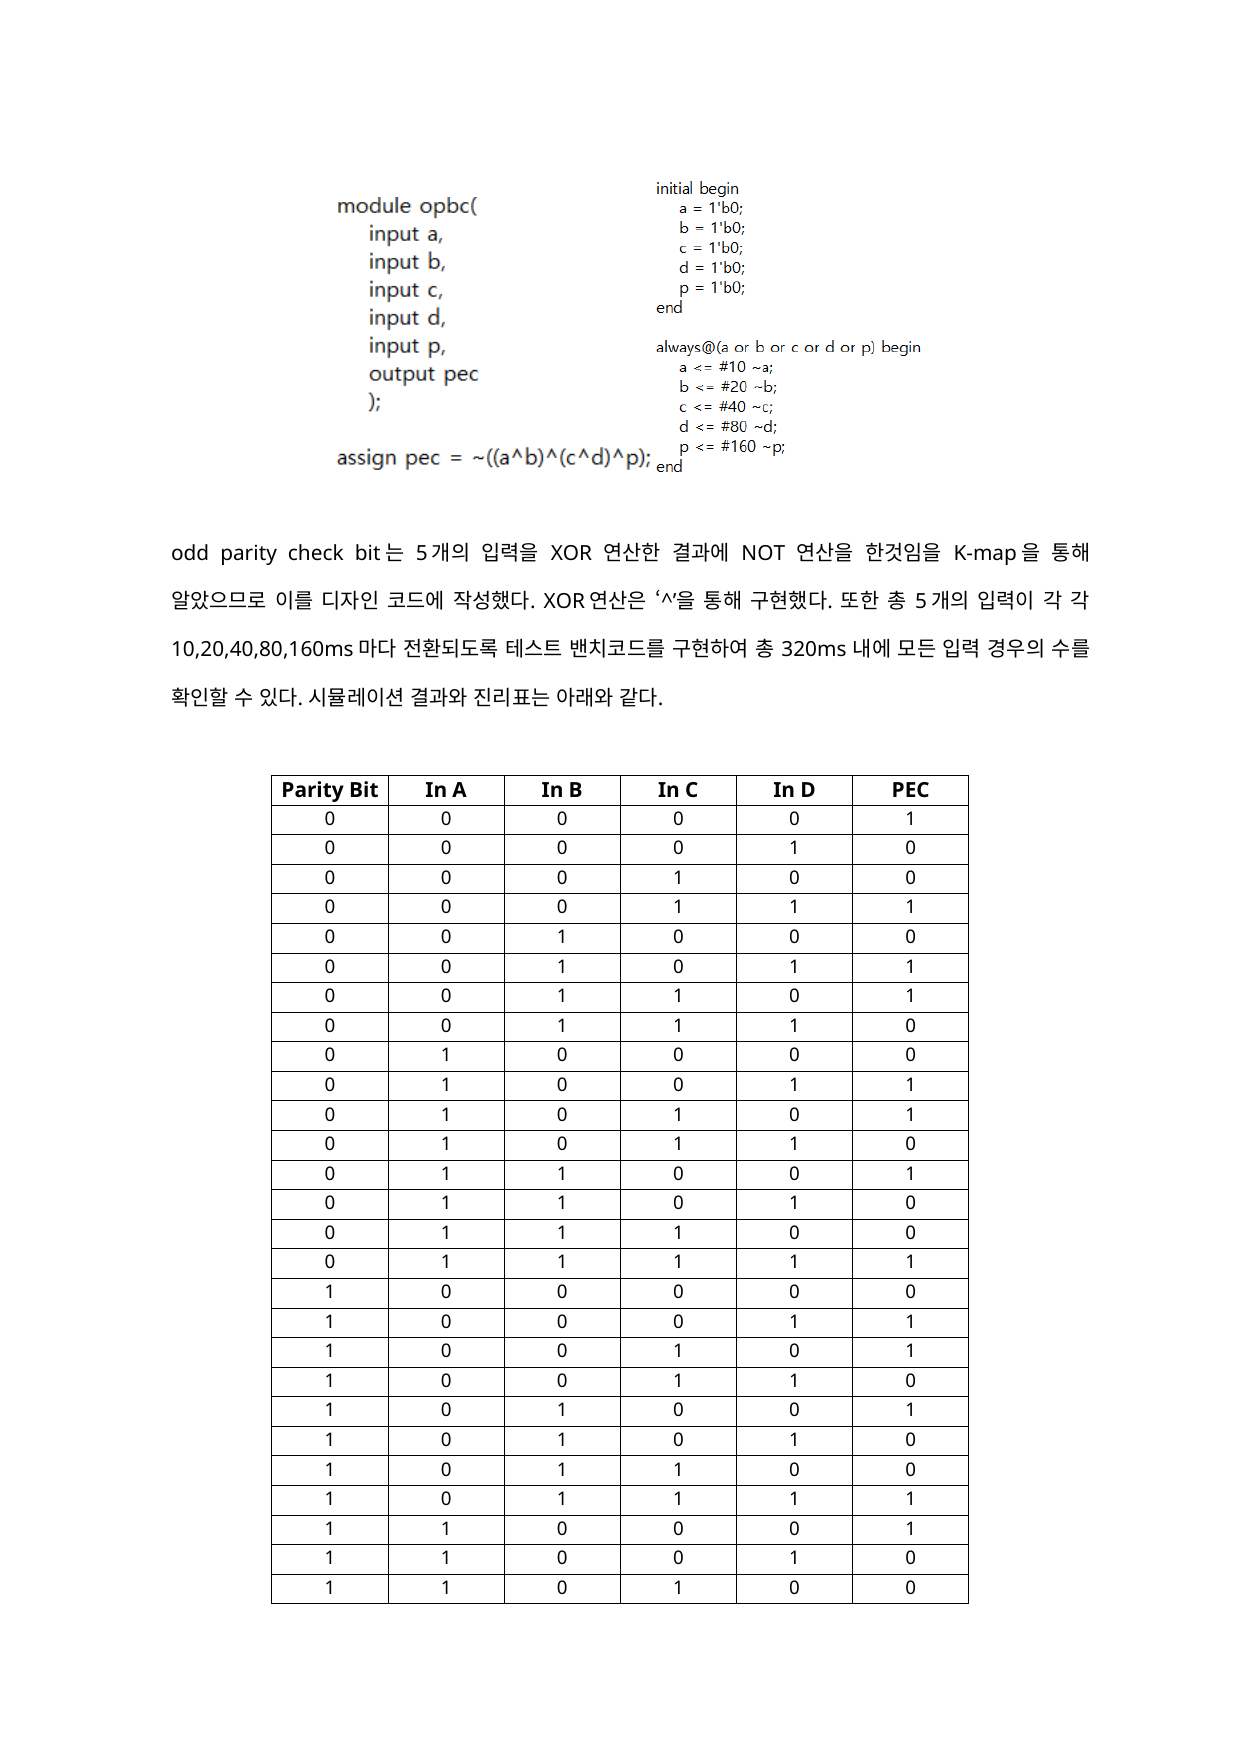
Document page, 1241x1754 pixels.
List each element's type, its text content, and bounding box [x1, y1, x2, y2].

table_cell 0 [853, 1190, 968, 1219]
table_cell 0 [621, 835, 736, 864]
table_cell 1 [853, 1309, 968, 1337]
table_header In A [389, 776, 504, 804]
table_cell 1 [389, 1575, 504, 1603]
table_cell 0 [505, 1575, 620, 1603]
table_cell 0 [272, 983, 388, 1012]
table_cell 1 [272, 1338, 388, 1367]
table_cell 0 [621, 1190, 736, 1219]
table_cell 1 [272, 1427, 388, 1455]
table_cell 0 [389, 894, 504, 923]
table_cell 1 [272, 1309, 388, 1337]
table_cell 0 [272, 1101, 388, 1130]
table_cell 0 [505, 806, 620, 834]
table_cell 0 [389, 1456, 504, 1485]
table_cell 1 [272, 1516, 388, 1544]
table_cell 0 [272, 894, 388, 923]
table_cell 0 [389, 1013, 504, 1041]
table_cell 1 [505, 1427, 620, 1455]
table_cell 0 [737, 1279, 852, 1307]
table_cell 0 [737, 1220, 852, 1248]
table_cell 1 [389, 1220, 504, 1248]
table_cell 0 [272, 1013, 388, 1041]
table_cell 0 [389, 806, 504, 834]
table_cell 1 [621, 1575, 736, 1603]
table_header In B [505, 776, 620, 804]
table_cell 1 [505, 924, 620, 952]
table_cell 1 [272, 1279, 388, 1307]
table_cell 0 [853, 1131, 968, 1159]
table_cell 1 [272, 1545, 388, 1574]
table_cell 1 [853, 1161, 968, 1189]
table_cell 1 [389, 1161, 504, 1189]
table_cell 1 [389, 1516, 504, 1544]
table_cell 0 [505, 1368, 620, 1396]
table_cell 1 [505, 1397, 620, 1426]
table_cell 1 [737, 835, 852, 864]
table_cell 1 [853, 954, 968, 982]
table_cell 0 [505, 1279, 620, 1307]
table_cell 0 [272, 954, 388, 982]
table_cell 1 [737, 1131, 852, 1159]
table_cell 0 [737, 806, 852, 834]
table_cell 0 [737, 1101, 852, 1130]
table_cell 0 [621, 1545, 736, 1574]
table_cell 0 [737, 1456, 852, 1485]
table_cell 0 [621, 1161, 736, 1189]
table_cell 1 [621, 1249, 736, 1278]
table_cell 1 [737, 1545, 852, 1574]
table_cell 0 [389, 865, 504, 893]
table_cell 0 [853, 1279, 968, 1307]
table_cell 0 [621, 806, 736, 834]
table_cell 0 [853, 1545, 968, 1574]
table_cell 0 [853, 1042, 968, 1071]
table_cell 0 [505, 1545, 620, 1574]
table_cell 1 [621, 865, 736, 893]
table_cell 1 [505, 1013, 620, 1041]
table_cell 0 [505, 1042, 620, 1071]
table_cell 1 [621, 1013, 736, 1041]
table_cell 0 [505, 1131, 620, 1159]
table_cell 1 [853, 806, 968, 834]
table_header In D [737, 776, 852, 804]
table_cell 0 [853, 835, 968, 864]
table_cell 0 [737, 1042, 852, 1071]
table_cell 1 [737, 1190, 852, 1219]
table_cell 1 [621, 1131, 736, 1159]
table_cell 0 [737, 1516, 852, 1544]
table_cell 1 [621, 1101, 736, 1130]
table_cell 1 [853, 1397, 968, 1426]
text odd parity check bit는 5개의 입력을 XOR 연산한 결과에 NOT 연산을 한것임을 K-map을 통해 알았으므로 이를 디자인 코드에 작성했다. XOR연산은 ‘^’을 통해 구현했다. 또한 총 5개의 입력이 각 각 10,20,40,80,160ms마다 전환되도록 테스트 밴치코드를 구현하여 총 320ms 내에 모든 입력 경우의 수를 확인할 수 있다. 시뮬레이션 결과와 진리표는 아래와 같다. [171, 536, 1090, 711]
table_cell 1 [853, 1249, 968, 1278]
table_cell 1 [272, 1575, 388, 1603]
table_cell 0 [853, 1427, 968, 1455]
table_cell 0 [272, 1131, 388, 1159]
table_cell 0 [853, 1220, 968, 1248]
table_cell 0 [737, 924, 852, 952]
table_cell 0 [389, 1427, 504, 1455]
table_cell 0 [853, 865, 968, 893]
table_cell 0 [737, 983, 852, 1012]
table_cell 0 [621, 924, 736, 952]
table_cell 0 [272, 1220, 388, 1248]
table_cell 0 [389, 1279, 504, 1307]
table_cell 0 [505, 1101, 620, 1130]
table_cell 0 [272, 806, 388, 834]
table_cell 1 [737, 1368, 852, 1396]
table_cell 0 [737, 1575, 852, 1603]
table_cell 0 [505, 865, 620, 893]
table_cell 1 [505, 954, 620, 982]
table_cell 1 [621, 1486, 736, 1514]
table_cell 0 [389, 1368, 504, 1396]
table_cell 0 [737, 865, 852, 893]
table_cell 1 [621, 1456, 736, 1485]
table_cell 1 [737, 1486, 852, 1514]
table_cell 0 [737, 1338, 852, 1367]
table_cell 0 [505, 1338, 620, 1367]
table_cell 1 [621, 1368, 736, 1396]
table_cell 0 [621, 1427, 736, 1455]
table_cell 1 [621, 983, 736, 1012]
table_cell 1 [272, 1486, 388, 1514]
table_cell 0 [737, 1161, 852, 1189]
table_cell 1 [737, 894, 852, 923]
table_cell 0 [272, 835, 388, 864]
table_cell 1 [389, 1072, 504, 1100]
table_cell 1 [505, 1161, 620, 1189]
table_cell 0 [853, 1456, 968, 1485]
table_header PEC [853, 776, 968, 804]
table_cell 0 [505, 1072, 620, 1100]
table_cell 1 [853, 1101, 968, 1130]
table_cell 0 [853, 924, 968, 952]
table_cell 1 [853, 1072, 968, 1100]
table_cell 0 [621, 1309, 736, 1337]
table_cell 0 [505, 835, 620, 864]
table_header In C [621, 776, 736, 804]
table_cell 1 [737, 1072, 852, 1100]
table_cell 0 [272, 865, 388, 893]
table_cell 0 [389, 1309, 504, 1337]
table_cell 0 [621, 1042, 736, 1071]
table_cell 0 [272, 1249, 388, 1278]
table_cell 0 [272, 1042, 388, 1071]
table_cell 1 [505, 1220, 620, 1248]
table_cell 1 [737, 954, 852, 982]
table_cell 1 [853, 1486, 968, 1514]
table_cell 1 [505, 1456, 620, 1485]
table_cell 1 [389, 1545, 504, 1574]
table_cell 0 [621, 954, 736, 982]
table_cell 1 [737, 1013, 852, 1041]
table_cell 0 [621, 1516, 736, 1544]
table_cell 1 [272, 1368, 388, 1396]
table_cell 0 [272, 1161, 388, 1189]
table_cell 1 [621, 1220, 736, 1248]
table_cell 0 [272, 924, 388, 952]
table_cell 0 [853, 1368, 968, 1396]
table_cell 1 [737, 1309, 852, 1337]
table_cell 1 [389, 1101, 504, 1130]
table_cell 0 [389, 1338, 504, 1367]
table_cell 1 [505, 1486, 620, 1514]
table_cell 0 [389, 1486, 504, 1514]
table_cell 0 [737, 1397, 852, 1426]
table_cell 0 [853, 1575, 968, 1603]
table_cell 0 [505, 1309, 620, 1337]
table_cell 1 [505, 983, 620, 1012]
table_cell 1 [389, 1249, 504, 1278]
table_cell 1 [621, 894, 736, 923]
table_cell 0 [389, 835, 504, 864]
table_cell 1 [853, 894, 968, 923]
table_cell 0 [389, 1397, 504, 1426]
table_cell 1 [272, 1397, 388, 1426]
table_cell 1 [737, 1249, 852, 1278]
table_cell 0 [389, 983, 504, 1012]
table_cell 1 [389, 1190, 504, 1219]
picture [333, 177, 928, 474]
table_cell 1 [505, 1249, 620, 1278]
table_cell 1 [853, 1516, 968, 1544]
table_cell 0 [505, 894, 620, 923]
table_cell 0 [505, 1516, 620, 1544]
table_cell 1 [272, 1456, 388, 1485]
table_cell 0 [621, 1279, 736, 1307]
table_cell 0 [272, 1072, 388, 1100]
table_cell 0 [389, 924, 504, 952]
table_cell 1 [389, 1131, 504, 1159]
table_header Parity Bit [272, 776, 388, 804]
table_cell 1 [621, 1338, 736, 1367]
table_cell 0 [389, 954, 504, 982]
table_cell 0 [621, 1397, 736, 1426]
table_cell 1 [853, 983, 968, 1012]
table_cell 0 [853, 1013, 968, 1041]
table_cell 0 [621, 1072, 736, 1100]
table_cell 1 [737, 1427, 852, 1455]
table_cell 1 [389, 1042, 504, 1071]
table_cell 1 [853, 1338, 968, 1367]
table_cell 1 [505, 1190, 620, 1219]
table_cell 0 [272, 1190, 388, 1219]
